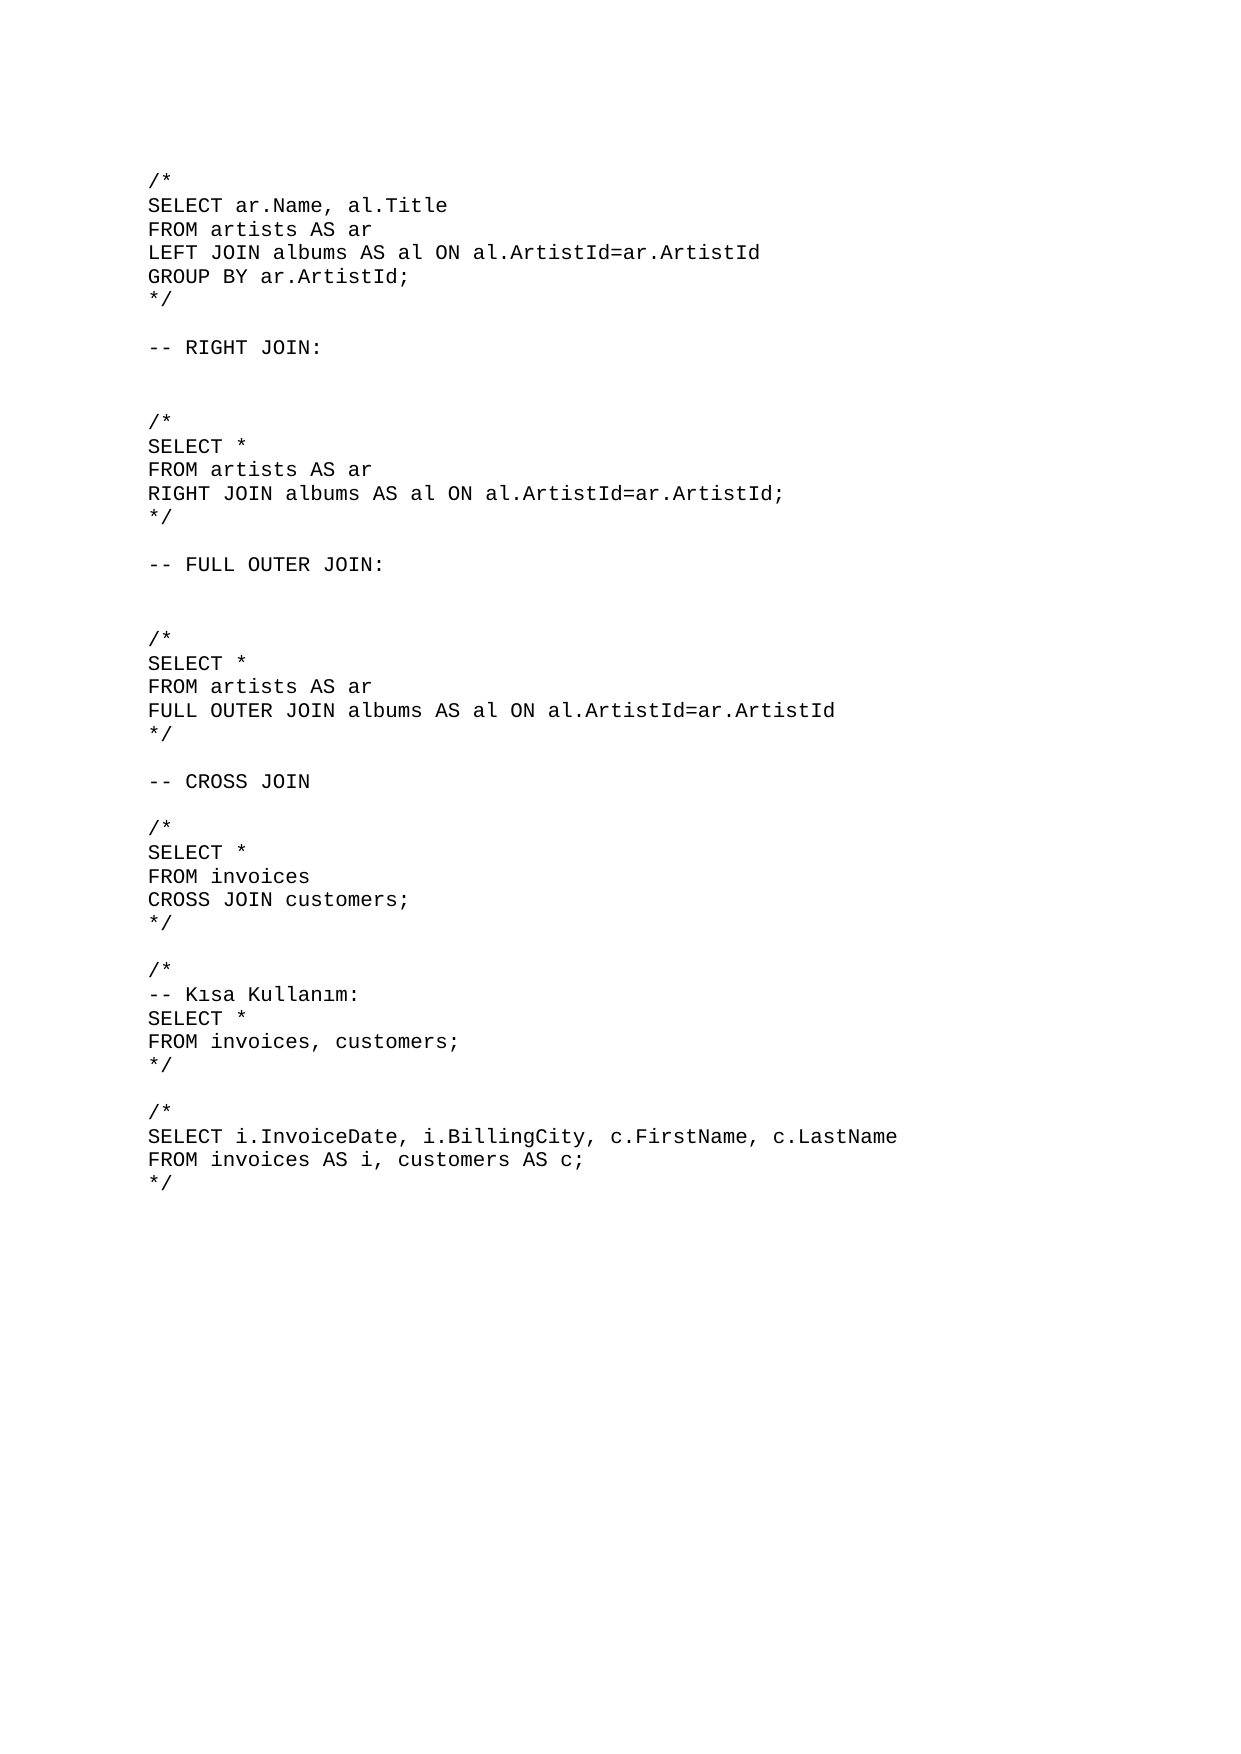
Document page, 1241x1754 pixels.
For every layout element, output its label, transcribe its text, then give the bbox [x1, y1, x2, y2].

text */ [148, 724, 1093, 747]
text */ [148, 507, 1093, 530]
text SELECT * [148, 436, 1093, 459]
text FROM artists AS ar [148, 218, 1093, 242]
text -- FULL OUTER JOIN: [148, 554, 1093, 578]
text LEFT JOIN albums AS al ON al.ArtistId=ar.ArtistId [148, 242, 1093, 266]
text SELECT ar.Name, al.Title [148, 195, 1093, 218]
text SELECT i.InvoiceDate, i.BillingCity, c.FirstName, c.LastName [148, 1126, 1093, 1149]
text SELECT * [148, 653, 1093, 677]
text */ [148, 1173, 1093, 1197]
text /* [148, 1102, 1093, 1126]
text /* [148, 171, 1093, 195]
text */ [148, 1055, 1093, 1078]
text /* [148, 960, 1093, 984]
text -- RIGHT JOIN: [148, 337, 1093, 360]
text GROUP BY ar.ArtistId; [148, 266, 1093, 289]
text FULL OUTER JOIN albums AS al ON al.ArtistId=ar.ArtistId [148, 700, 1093, 724]
text */ [148, 913, 1093, 937]
text SELECT * [148, 1008, 1093, 1031]
text -- CROSS JOIN [148, 771, 1093, 795]
text FROM invoices [148, 866, 1093, 889]
text FROM artists AS ar [148, 459, 1093, 483]
text FROM invoices AS i, customers AS c; [148, 1149, 1093, 1173]
text CROSS JOIN customers; [148, 889, 1093, 913]
text FROM artists AS ar [148, 677, 1093, 700]
text -- Kısa Kullanım: [148, 984, 1093, 1008]
text /* [148, 412, 1093, 436]
text /* [148, 818, 1093, 842]
text FROM invoices, customers; [148, 1031, 1093, 1055]
text RIGHT JOIN albums AS al ON al.ArtistId=ar.ArtistId; [148, 483, 1093, 507]
text */ [148, 289, 1093, 313]
text /* [148, 629, 1093, 653]
text SELECT * [148, 842, 1093, 866]
